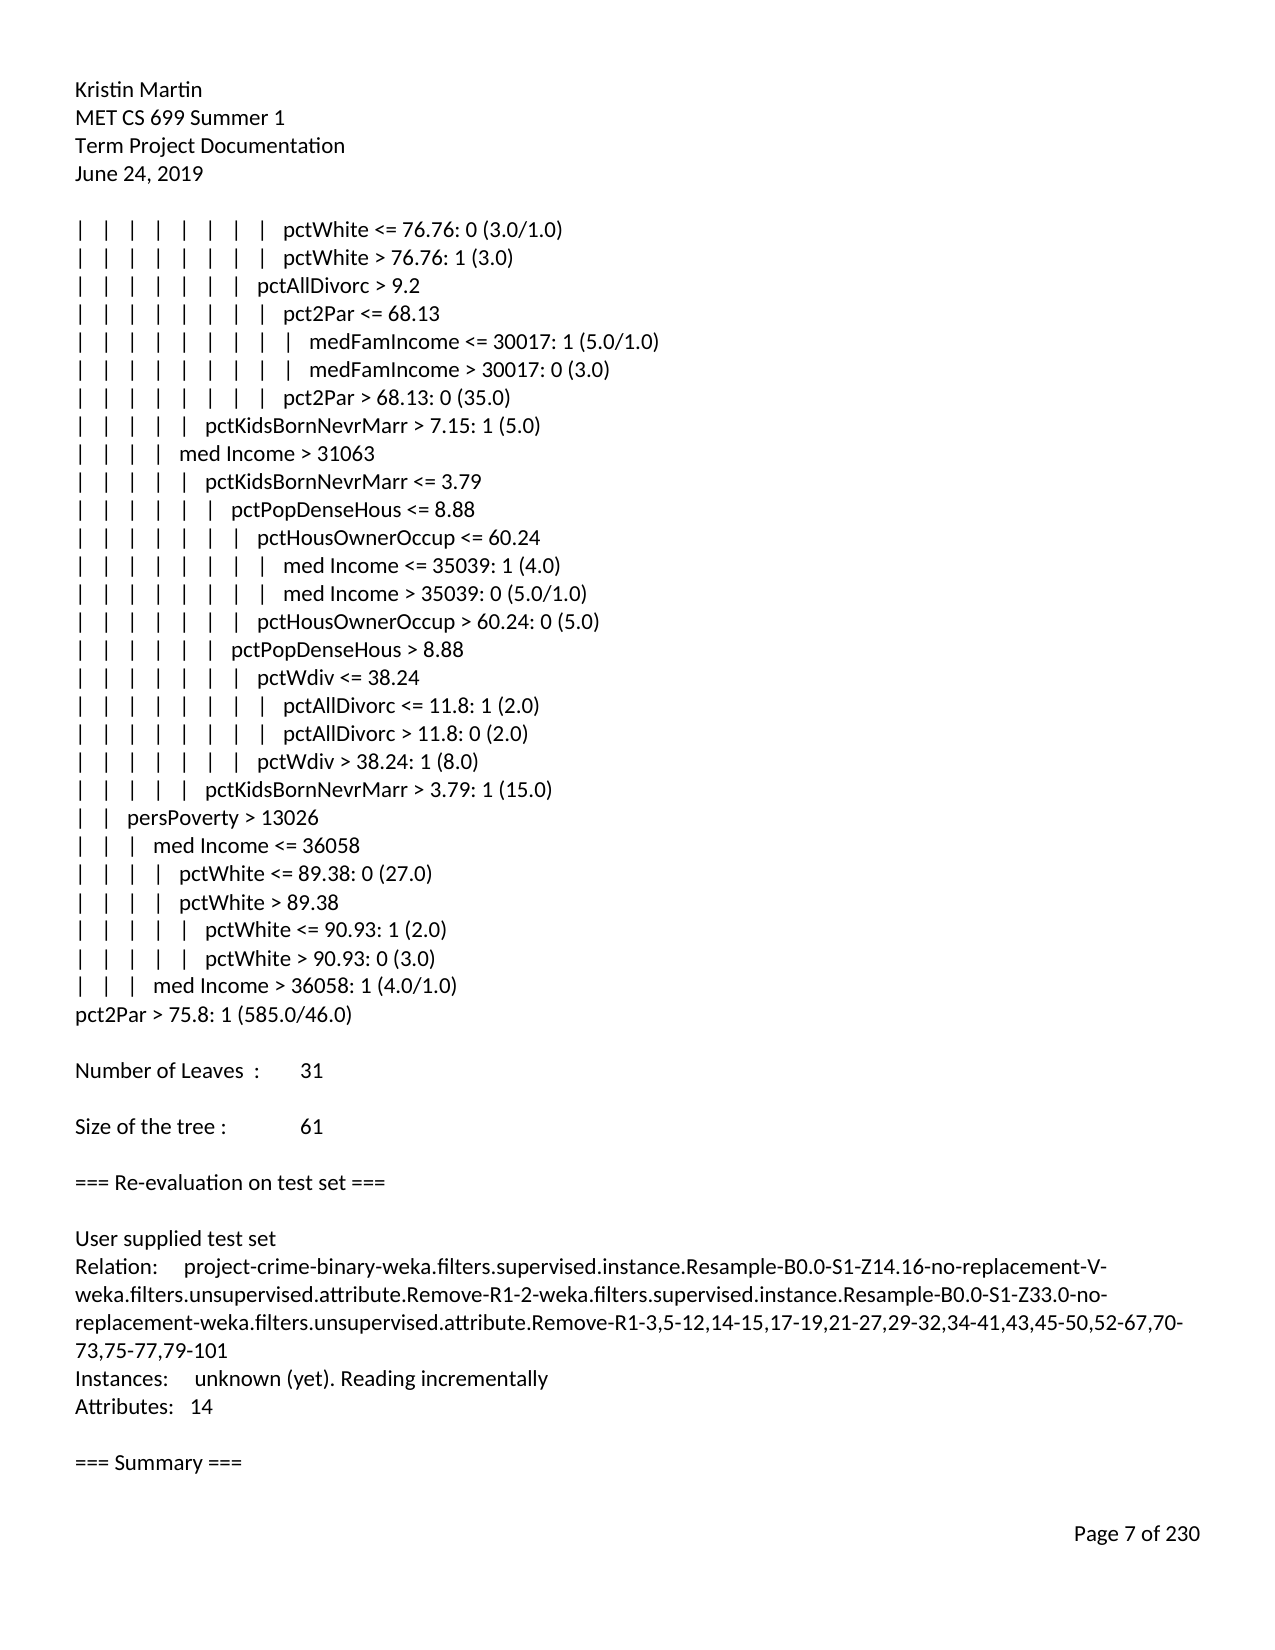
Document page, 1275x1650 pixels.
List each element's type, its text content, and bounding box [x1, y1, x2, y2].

text | | | | | | pctPopDenseHous > 8.88 [75, 635, 1200, 663]
text | | | | | | | | pct2Par <= 68.13 [75, 299, 1200, 327]
text | | persPoverty > 13026 [75, 803, 1200, 832]
text | | | | pctWhite <= 89.38: 0 (27.0) [75, 859, 1200, 888]
text | | | | | | | | | medFamIncome <= 30017: 1 (5.0/1.0) [75, 327, 1200, 355]
text Instances: unknown (yet). Reading incrementally [75, 1364, 1200, 1392]
text | | | | | | | | pctAllDivorc <= 11.8: 1 (2.0) [75, 691, 1200, 719]
text | | | | | | | pctHousOwnerOccup <= 60.24 [75, 523, 1200, 551]
text | | | | | pctKidsBornNevrMarr > 7.15: 1 (5.0) [75, 411, 1200, 439]
text | | | | | | pctPopDenseHous <= 8.88 [75, 495, 1200, 523]
text | | | | | | | pctHousOwnerOccup > 60.24: 0 (5.0) [75, 607, 1200, 635]
text | | | | | | | | pctWhite <= 76.76: 0 (3.0/1.0) [75, 215, 1200, 243]
text | | | | | pctWhite > 90.93: 0 (3.0) [75, 944, 1200, 972]
text | | | | | pctWhite <= 90.93: 1 (2.0) [75, 916, 1200, 944]
text === Re-evaluation on test set === [75, 1168, 1200, 1196]
text pct2Par > 75.8: 1 (585.0/46.0) [75, 1000, 1200, 1028]
text Number of Leaves : 31 [75, 1056, 1200, 1084]
text | | | | | | | pctWdiv > 38.24: 1 (8.0) [75, 747, 1200, 776]
text | | | | | | | | med Income > 35039: 0 (5.0/1.0) [75, 579, 1200, 607]
text | | | | | | | | pctWhite > 76.76: 1 (3.0) [75, 243, 1200, 271]
text Size of the tree : 61 [75, 1112, 1200, 1140]
text | | | | | | | | pct2Par > 68.13: 0 (35.0) [75, 383, 1200, 411]
text | | | | | pctKidsBornNevrMarr > 3.79: 1 (15.0) [75, 776, 1200, 803]
text Attributes: 14 [75, 1392, 1200, 1420]
text | | | | | | | | med Income <= 35039: 1 (4.0) [75, 551, 1200, 579]
text | | | | | | | | | medFamIncome > 30017: 0 (3.0) [75, 355, 1200, 383]
text | | | | | | | | pctAllDivorc > 11.8: 0 (2.0) [75, 719, 1200, 747]
text | | | | | | | pctWdiv <= 38.24 [75, 663, 1200, 691]
text | | | | pctWhite > 89.38 [75, 888, 1200, 916]
text | | | med Income > 36058: 1 (4.0/1.0) [75, 972, 1200, 1000]
text | | | | med Income > 31063 [75, 439, 1200, 467]
text User supplied test set [75, 1224, 1200, 1252]
text | | | med Income <= 36058 [75, 832, 1200, 859]
text | | | | | pctKidsBornNevrMarr <= 3.79 [75, 467, 1200, 495]
text === Summary === [75, 1448, 1200, 1476]
text Relation: project-crime-binary-weka.filters.supervised.instance.Resample-B0.0-S1-Z14.16-no-replacement-V-weka.filters.unsupervised.attribute.Remove-R1-2-weka.filters.supervised.instance.Resample-B0.0-S1-Z33.0-no-replacement-weka.filters.unsupervised.attribute.Remove-R1-3,5-12,14-15,17-19,21-27,29-32,34-41,43,45-50,52-67,70-73,75-77,79-101 [75, 1252, 1200, 1364]
text | | | | | | | pctAllDivorc > 9.2 [75, 271, 1200, 299]
